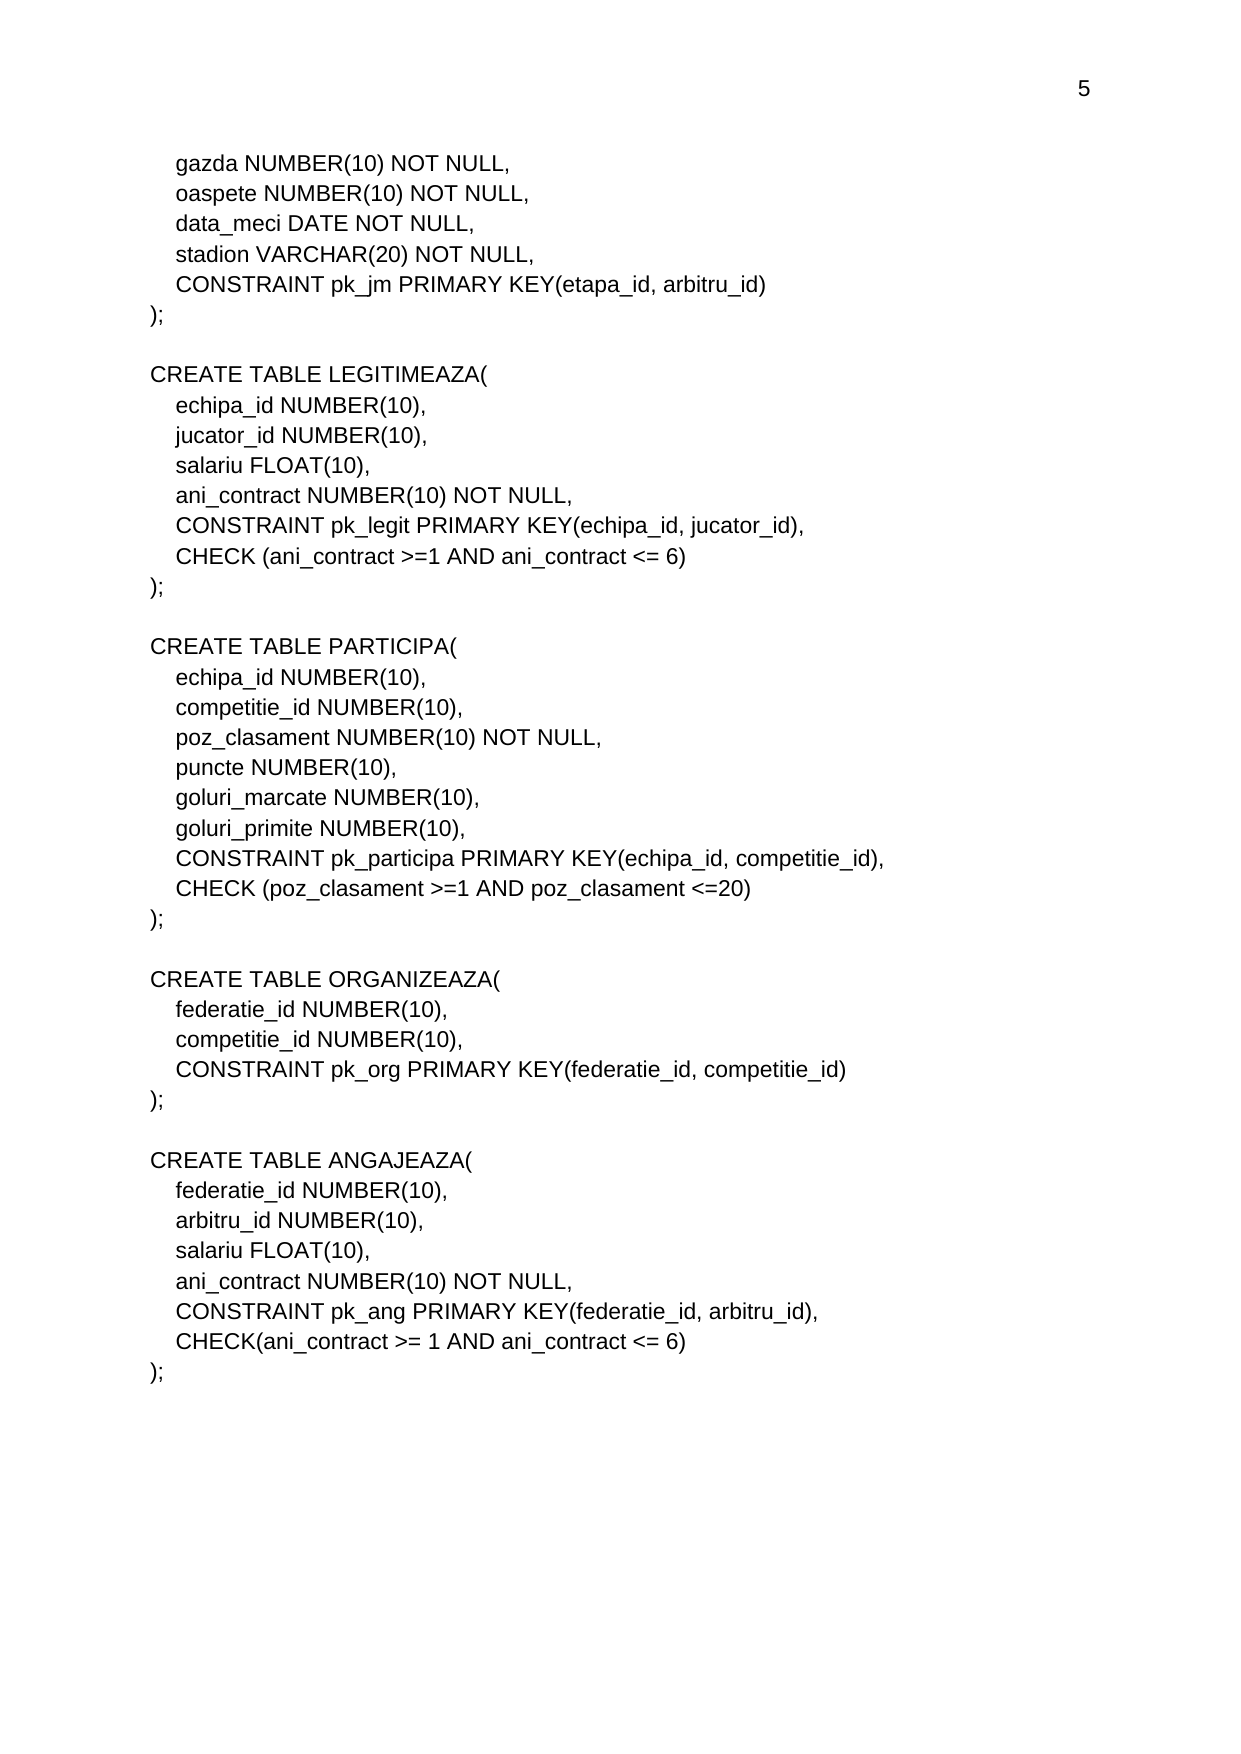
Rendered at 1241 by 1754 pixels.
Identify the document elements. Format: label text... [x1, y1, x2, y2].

text puncte NUMBER(10), [150, 754, 1090, 781]
text CREATE TABLE ORGANIZEAZA( [150, 966, 1090, 992]
text echipa_id NUMBER(10), [150, 663, 1090, 690]
text poz_clasament NUMBER(10) NOT NULL, [150, 724, 1090, 750]
text CONSTRAINT pk_legit PRIMARY KEY(echipa_id, jucator_id), [150, 512, 1090, 539]
text CONSTRAINT pk_org PRIMARY KEY(federatie_id, competitie_id) [150, 1056, 1090, 1083]
text CONSTRAINT pk_ang PRIMARY KEY(federatie_id, arbitru_id), [150, 1298, 1090, 1324]
text ); [150, 905, 1090, 932]
text oaspete NUMBER(10) NOT NULL, [150, 180, 1090, 207]
text jucator_id NUMBER(10), [150, 422, 1090, 448]
text CHECK (ani_contract >=1 AND ani_contract <= 6) [150, 543, 1090, 569]
text ); [150, 573, 1090, 599]
text arbitru_id NUMBER(10), [150, 1207, 1090, 1234]
text federatie_id NUMBER(10), [150, 996, 1090, 1022]
text ); [150, 301, 1090, 327]
text federatie_id NUMBER(10), [150, 1177, 1090, 1203]
text salariu FLOAT(10), [150, 1237, 1090, 1264]
text CONSTRAINT pk_participa PRIMARY KEY(echipa_id, competitie_id), [150, 845, 1090, 871]
text CHECK (poz_clasament >=1 AND poz_clasament <=20) [150, 875, 1090, 901]
text CREATE TABLE PARTICIPA( [150, 633, 1090, 660]
text ani_contract NUMBER(10) NOT NULL, [150, 482, 1090, 509]
text salariu FLOAT(10), [150, 452, 1090, 478]
text competitie_id NUMBER(10), [150, 1026, 1090, 1052]
text goluri_marcate NUMBER(10), [150, 784, 1090, 811]
text CONSTRAINT pk_jm PRIMARY KEY(etapa_id, arbitru_id) [150, 271, 1090, 297]
text competitie_id NUMBER(10), [150, 694, 1090, 720]
text CREATE TABLE ANGAJEAZA( [150, 1147, 1090, 1173]
text data_meci DATE NOT NULL, [150, 210, 1090, 237]
text ); [150, 1358, 1090, 1415]
text goluri_primite NUMBER(10), [150, 814, 1090, 841]
text stadion VARCHAR(20) NOT NULL, [150, 241, 1090, 267]
text CREATE TABLE LEGITIMEAZA( [150, 361, 1090, 388]
text echipa_id NUMBER(10), [150, 392, 1090, 418]
text ani_contract NUMBER(10) NOT NULL, [150, 1268, 1090, 1294]
text CHECK(ani_contract >= 1 AND ani_contract <= 6) [150, 1328, 1090, 1354]
text ); [150, 1086, 1090, 1113]
text gazda NUMBER(10) NOT NULL, [150, 150, 1090, 176]
